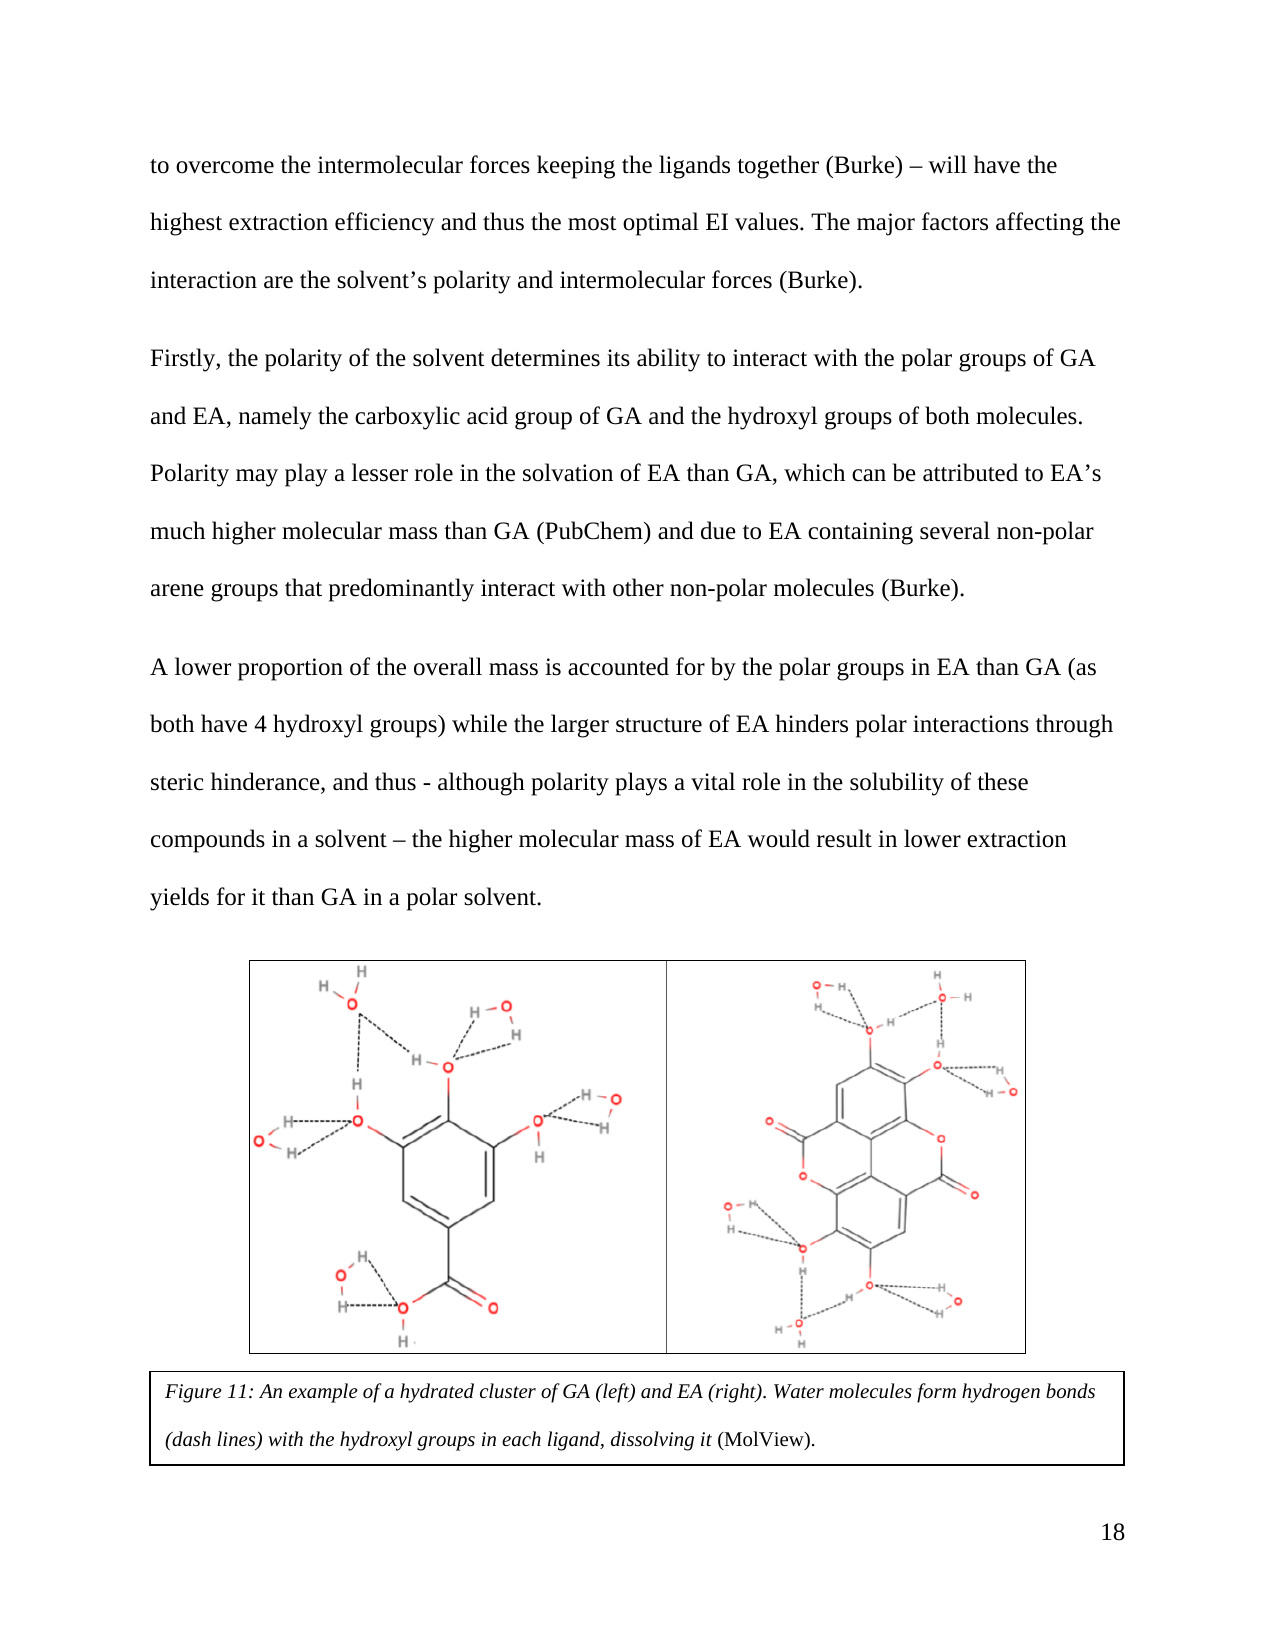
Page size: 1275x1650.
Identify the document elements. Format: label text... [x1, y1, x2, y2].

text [150, 150, 1125, 294]
picture [250, 961, 1025, 1353]
text Firstly, the polarity of the solvent determines its ability to interact with the polar groups of GA and EA, namely the carboxylic acid group of GA and the hydroxyl groups of both molecules. Polarity may play a lesser role in the solvation of EA than GA, which can be attributed to EA’s much higher molecular mass than GA and due to EA containing several non-polar arene groups that predominantly interact with other non-polar molecules . [150, 343, 1125, 602]
text A lower proportion of the overall mass is accounted for by the polar groups in EA than GA (as both have 4 hydroxyl groups) while the larger structure of EA hinders polar interactions through steric hinderance, and thus - although polarity plays a vital role in the solubility of these compounds in a solvent – the higher molecular mass of EA would result in lower extraction yields for it than GA in a polar solvent. [150, 652, 1125, 910]
